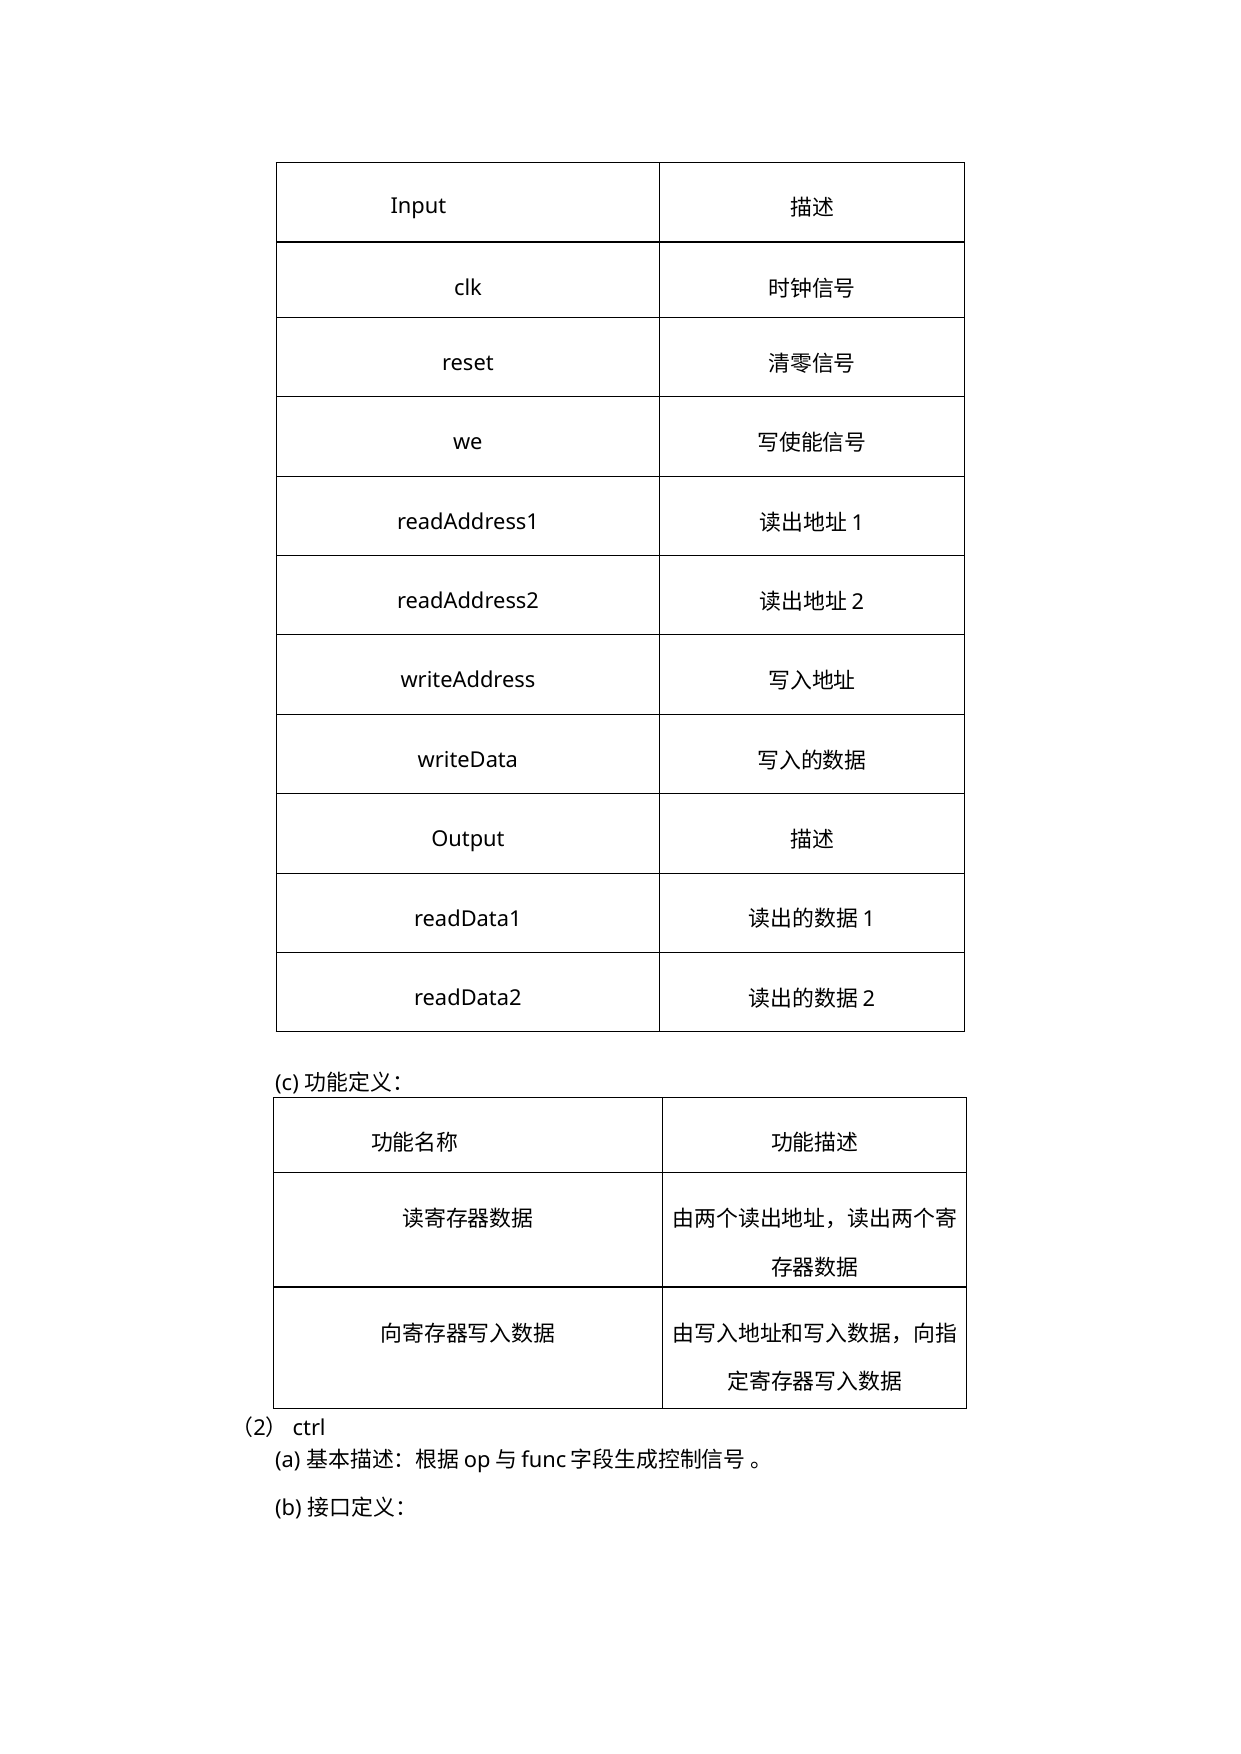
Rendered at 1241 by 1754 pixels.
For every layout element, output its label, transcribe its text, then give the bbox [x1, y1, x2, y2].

table_cell writeData [277, 715, 659, 793]
table_header 功能名称 [274, 1098, 662, 1172]
text (b) 接口定义： [231, 1490, 1053, 1523]
table_cell readAddress2 [277, 556, 659, 634]
table_cell 由写入地址和写入数据，向指定寄存器写入数据 [663, 1288, 966, 1408]
table_cell 写入的数据 [660, 715, 964, 793]
table_header 描述 [660, 163, 964, 241]
table_cell we [277, 397, 659, 476]
table_cell 读出的数据1 [660, 874, 964, 952]
table_cell 读寄存器数据 [274, 1173, 662, 1286]
table_cell 写入地址 [660, 635, 964, 714]
table_cell reset [277, 318, 659, 396]
table_cell 时钟信号 [660, 243, 964, 317]
text (c) 功能定义： [187, 1065, 1053, 1097]
table_cell 读出地址2 [660, 556, 964, 634]
table_cell readData1 [277, 874, 659, 952]
table_cell clk [277, 243, 659, 317]
table_cell readData2 [277, 953, 659, 1031]
text （2） ctrl [187, 1409, 1053, 1442]
table_cell 向寄存器写入数据 [274, 1288, 662, 1408]
table_cell writeAddress [277, 635, 659, 714]
table_header Input [277, 163, 659, 241]
table_cell readAddress1 [277, 477, 659, 555]
table_cell 写使能信号 [660, 397, 964, 476]
text (a) 基本描述：根据op与func字段生成控制信号 。 [187, 1442, 1053, 1474]
table_cell 读出的数据2 [660, 953, 964, 1031]
table_cell 由两个读出地址，读出两个寄存器数据 [663, 1173, 966, 1286]
table_cell 描述 [660, 794, 964, 872]
table_cell 读出地址1 [660, 477, 964, 555]
table_header 功能描述 [663, 1098, 966, 1172]
table_cell 清零信号 [660, 318, 964, 396]
table_cell Output [277, 794, 659, 872]
